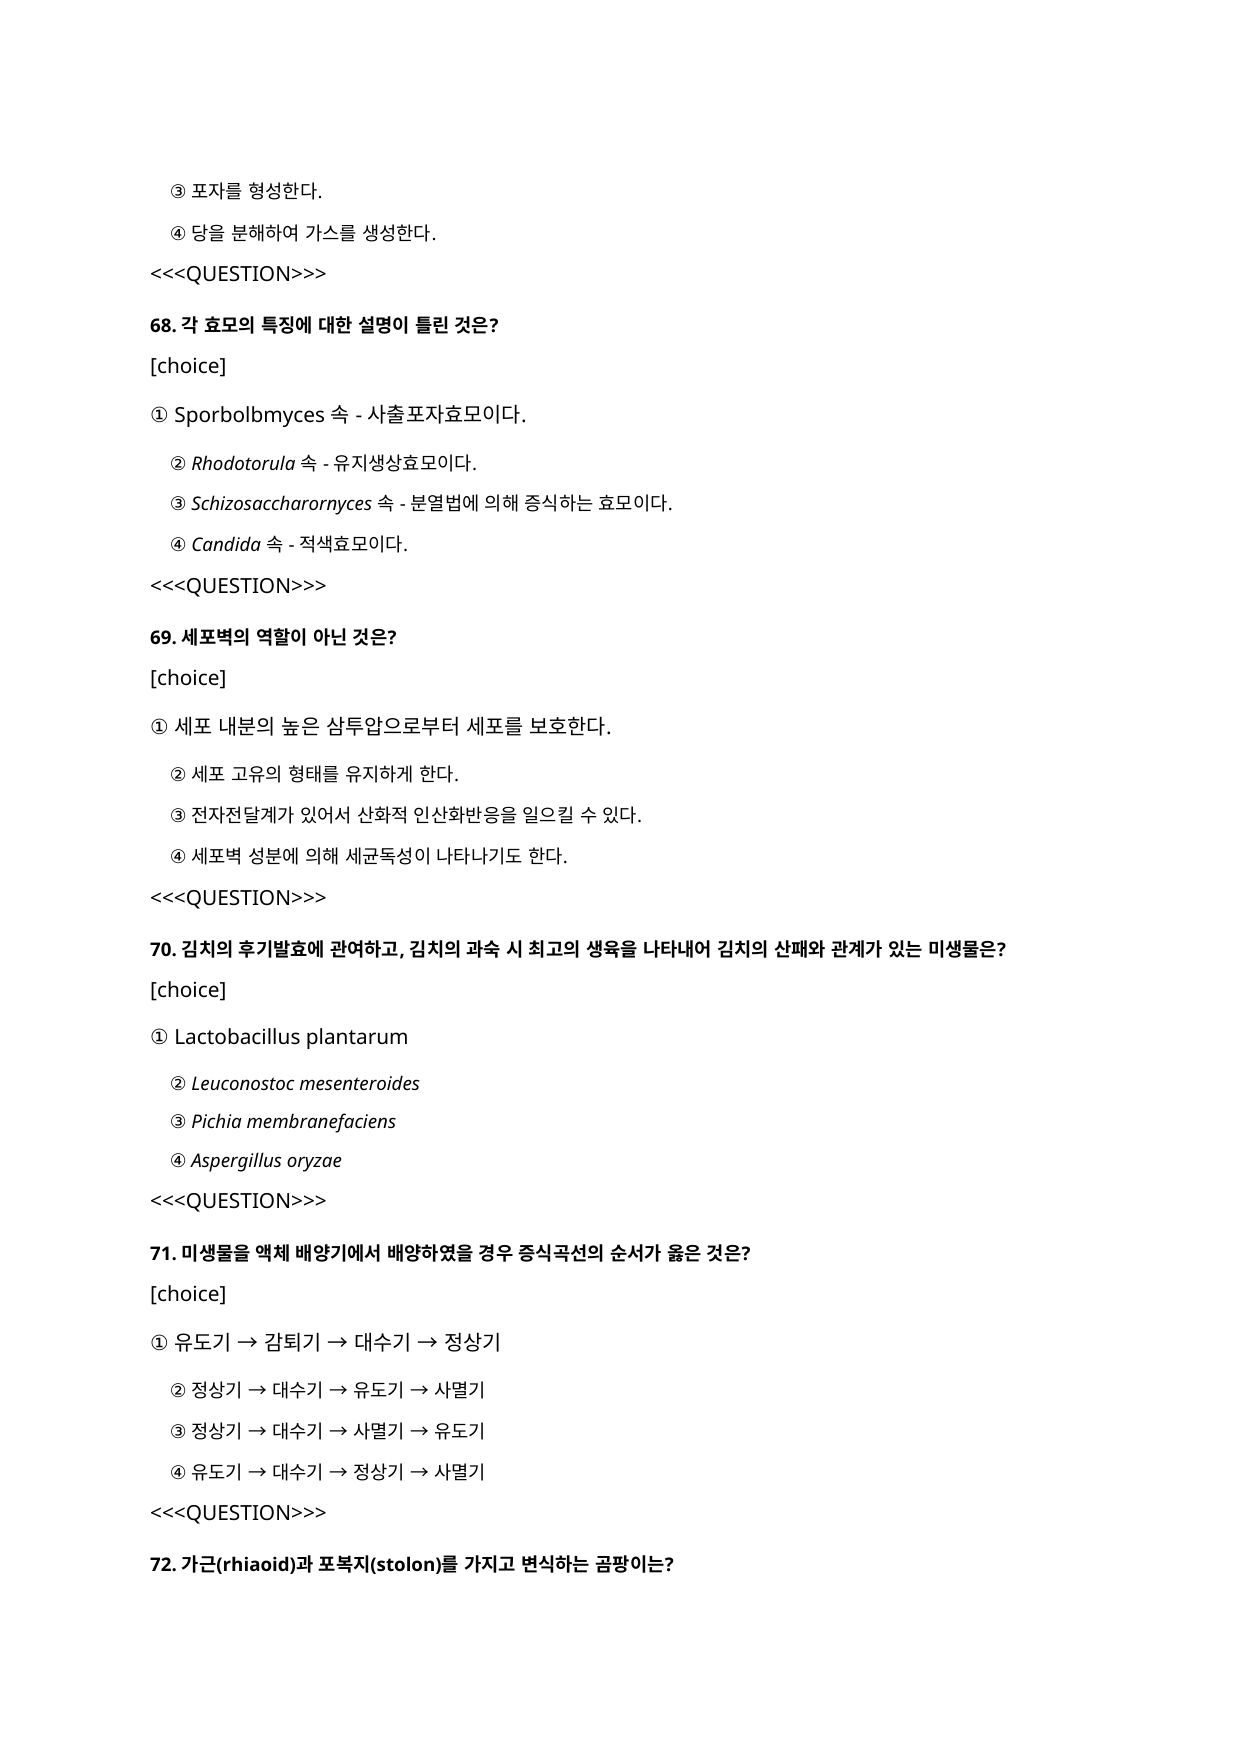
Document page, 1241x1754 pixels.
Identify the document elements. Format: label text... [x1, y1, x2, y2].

text [choice] [150, 975, 1090, 1004]
text [choice] [150, 351, 1090, 380]
text ② 정상기 → 대수기 → 유도기 → 사멸기 [150, 1376, 1090, 1403]
text 71. 미생물을 액체 배양기에서 배양하였을 경우 증식곡선의 순서가 옳은 것은? [150, 1238, 1090, 1265]
text <<<QUESTION>>> [150, 259, 1090, 287]
text ③ Schizosaccharornyces 속 - 분열법에 의해 증식하는 효모이다. [150, 489, 1090, 516]
text ① 유도기 → 감퇴기 → 대수기 → 정상기 [150, 1326, 1090, 1357]
text [choice] [150, 663, 1090, 692]
text ① 세포 내분의 높은 삼투압으로부터 세포를 보호한다. [150, 711, 1090, 741]
text ② 세포 고유의 형태를 유지하게 한다. [150, 760, 1090, 787]
text <<<QUESTION>>> [150, 1187, 1090, 1215]
text ③ Pichia membranefaciens [150, 1109, 1090, 1134]
text ② Rhodotorula 속 - 유지생상효모이다. [150, 448, 1090, 475]
text ① Lactobacillus plantarum [150, 1022, 1090, 1051]
text <<<QUESTION>>> [150, 1498, 1090, 1527]
text ④ Candida 속 - 적색효모이다. [150, 530, 1090, 557]
text 68. 각 효모의 특징에 대한 설명이 틀린 것은? [150, 311, 1090, 338]
text 69. 세포벽의 역할이 아닌 것은? [150, 622, 1090, 649]
text <<<QUESTION>>> [150, 571, 1090, 599]
text <<<QUESTION>>> [150, 883, 1090, 911]
text ③ 정상기 → 대수기 → 사멸기 → 유도기 [150, 1417, 1090, 1444]
text ④ 유도기 → 대수기 → 정상기 → 사멸기 [150, 1458, 1090, 1485]
text ③ 전자전달계가 있어서 산화적 인산화반응을 일으킬 수 있다. [150, 801, 1090, 828]
text ④ 당을 분해하여 가스를 생성한다. [150, 218, 1090, 245]
text [choice] [150, 1279, 1090, 1307]
text 72. 가근(rhiaoid)과 포복지(stolon)를 가지고 변식하는 곰팡이는? [150, 1550, 1090, 1577]
text 70. 김치의 후기발효에 관여하고, 김치의 과숙 시 최고의 생육을 나타내어 김치의 산패와 관계가 있는 미생물은? [150, 934, 1090, 961]
text ② Leuconostoc mesenteroides [150, 1070, 1090, 1095]
text ① Sporbolbmyces 속 - 사출포자효모이다. [150, 399, 1090, 429]
text ④ 세포벽 성분에 의해 세균독성이 나타나기도 한다. [150, 842, 1090, 869]
text ③ 포자를 형성한다. [150, 177, 1090, 204]
text ④ Aspergillus oryzae [150, 1148, 1090, 1173]
